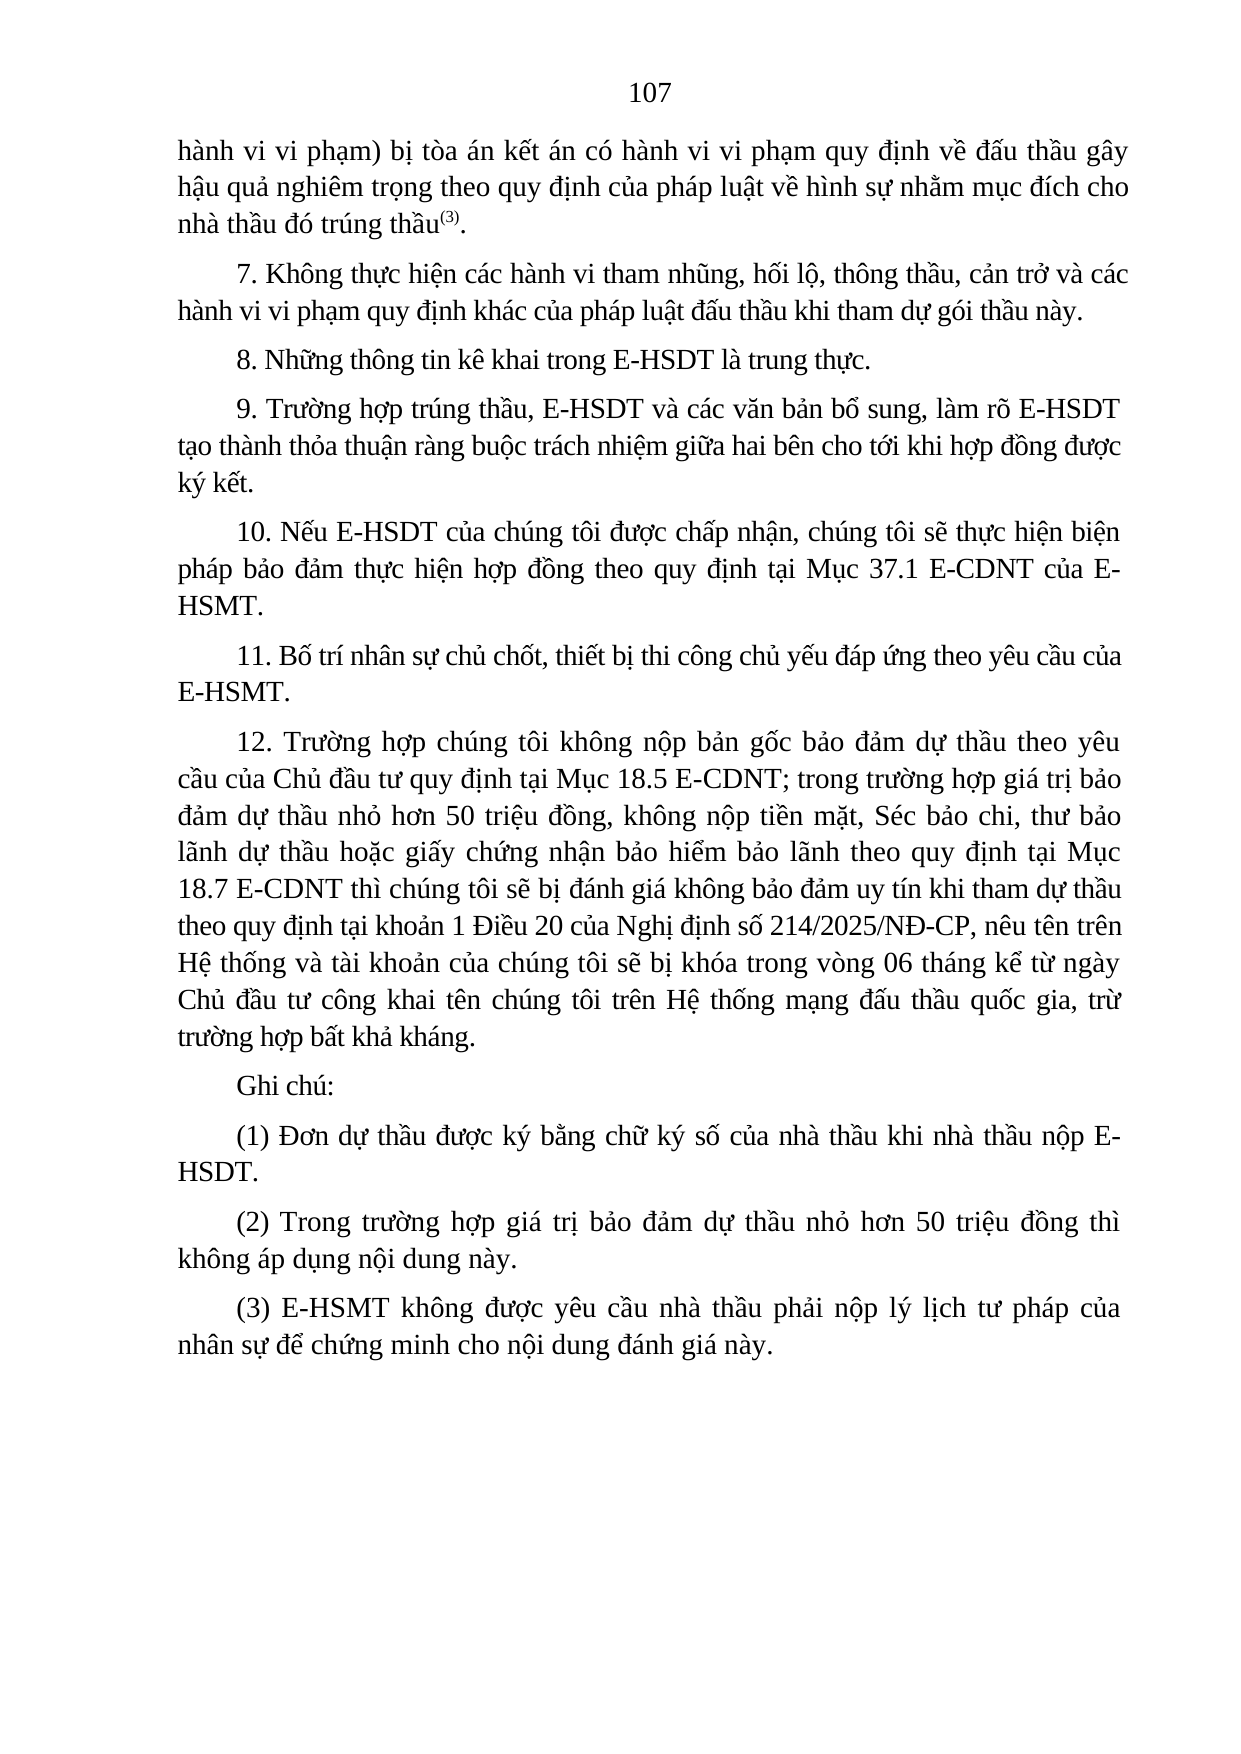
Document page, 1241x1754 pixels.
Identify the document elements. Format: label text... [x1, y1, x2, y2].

text 7. Không thực hiện các hành vi tham nhũng, hối lộ, thông thầu, cản trở và các hành vi vi phạm quy định khác của pháp luật đấu thầu khi tham dự gói thầu này. [177, 256, 1129, 326]
text 12. Trường hợp chúng tôi không nộp bản gốc bảo đảm dự thầu theo yêu cầu của Chủ đầu tư quy định tại Mục 18.5 E-CDNT; trong trường hợp giá trị bảo đảm dự thầu nhỏ hơn 50 triệu đồng, không nộp tiền mặt, Séc bảo chi, thư bảo lãnh dự thầu hoặc giấy chứng nhận bảo hiểm bảo lãnh theo quy định tại Mục 18.7 E-CDNT thì chúng tôi sẽ bị đánh giá không bảo đảm uy tín khi tham dự thầu theo quy định tại khoản 1 Điều 20 của Nghị định số 214/2025/NĐ-CP, nêu tên trên Hệ thống và tài khoản của chúng tôi sẽ bị khóa trong vòng 06 tháng kể từ ngày Chủ đầu tư công khai tên chúng tôi trên Hệ thống mạng đấu thầu quốc gia, trừ trường hợp bất khả kháng. [177, 724, 1122, 1052]
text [177, 133, 1129, 240]
text 10. Nếu E-HSDT của chúng tôi được chấp nhận, chúng tôi sẽ thực hiện biện pháp bảo đảm thực hiện hợp đồng theo quy định tại Mục 37.1 E-CDNT của E-HSMT. [177, 514, 1122, 622]
text 11. Bố trí nhân sự chủ chốt, thiết bị thi công chủ yếu đáp ứng theo yêu cầu của E-HSMT. [177, 638, 1122, 708]
text (2) Trong trường hợp giá trị bảo đảm dự thầu nhỏ hơn 50 triệu đồng thì không áp dụng nội dung này. [177, 1204, 1122, 1274]
text 9. Trường hợp trúng thầu, E-HSDT và các văn bản bổ sung, làm rõ E-HSDT tạo thành thỏa thuận ràng buộc trách nhiệm giữa hai bên cho tới khi hợp đồng được ký kết. [177, 391, 1122, 499]
text Ghi chú: [177, 1068, 1122, 1102]
text 8. Những thông tin kê khai trong E-HSDT là trung thực. [177, 342, 1129, 376]
text (3) E-HSMT không được yêu cầu nhà thầu phải nộp lý lịch tư pháp của nhân sự để chứng minh cho nội dung đánh giá này. [177, 1290, 1122, 1361]
text (1) Đơn dự thầu được ký bằng chữ ký số của nhà thầu khi nhà thầu nộp E-HSDT. [177, 1118, 1122, 1188]
